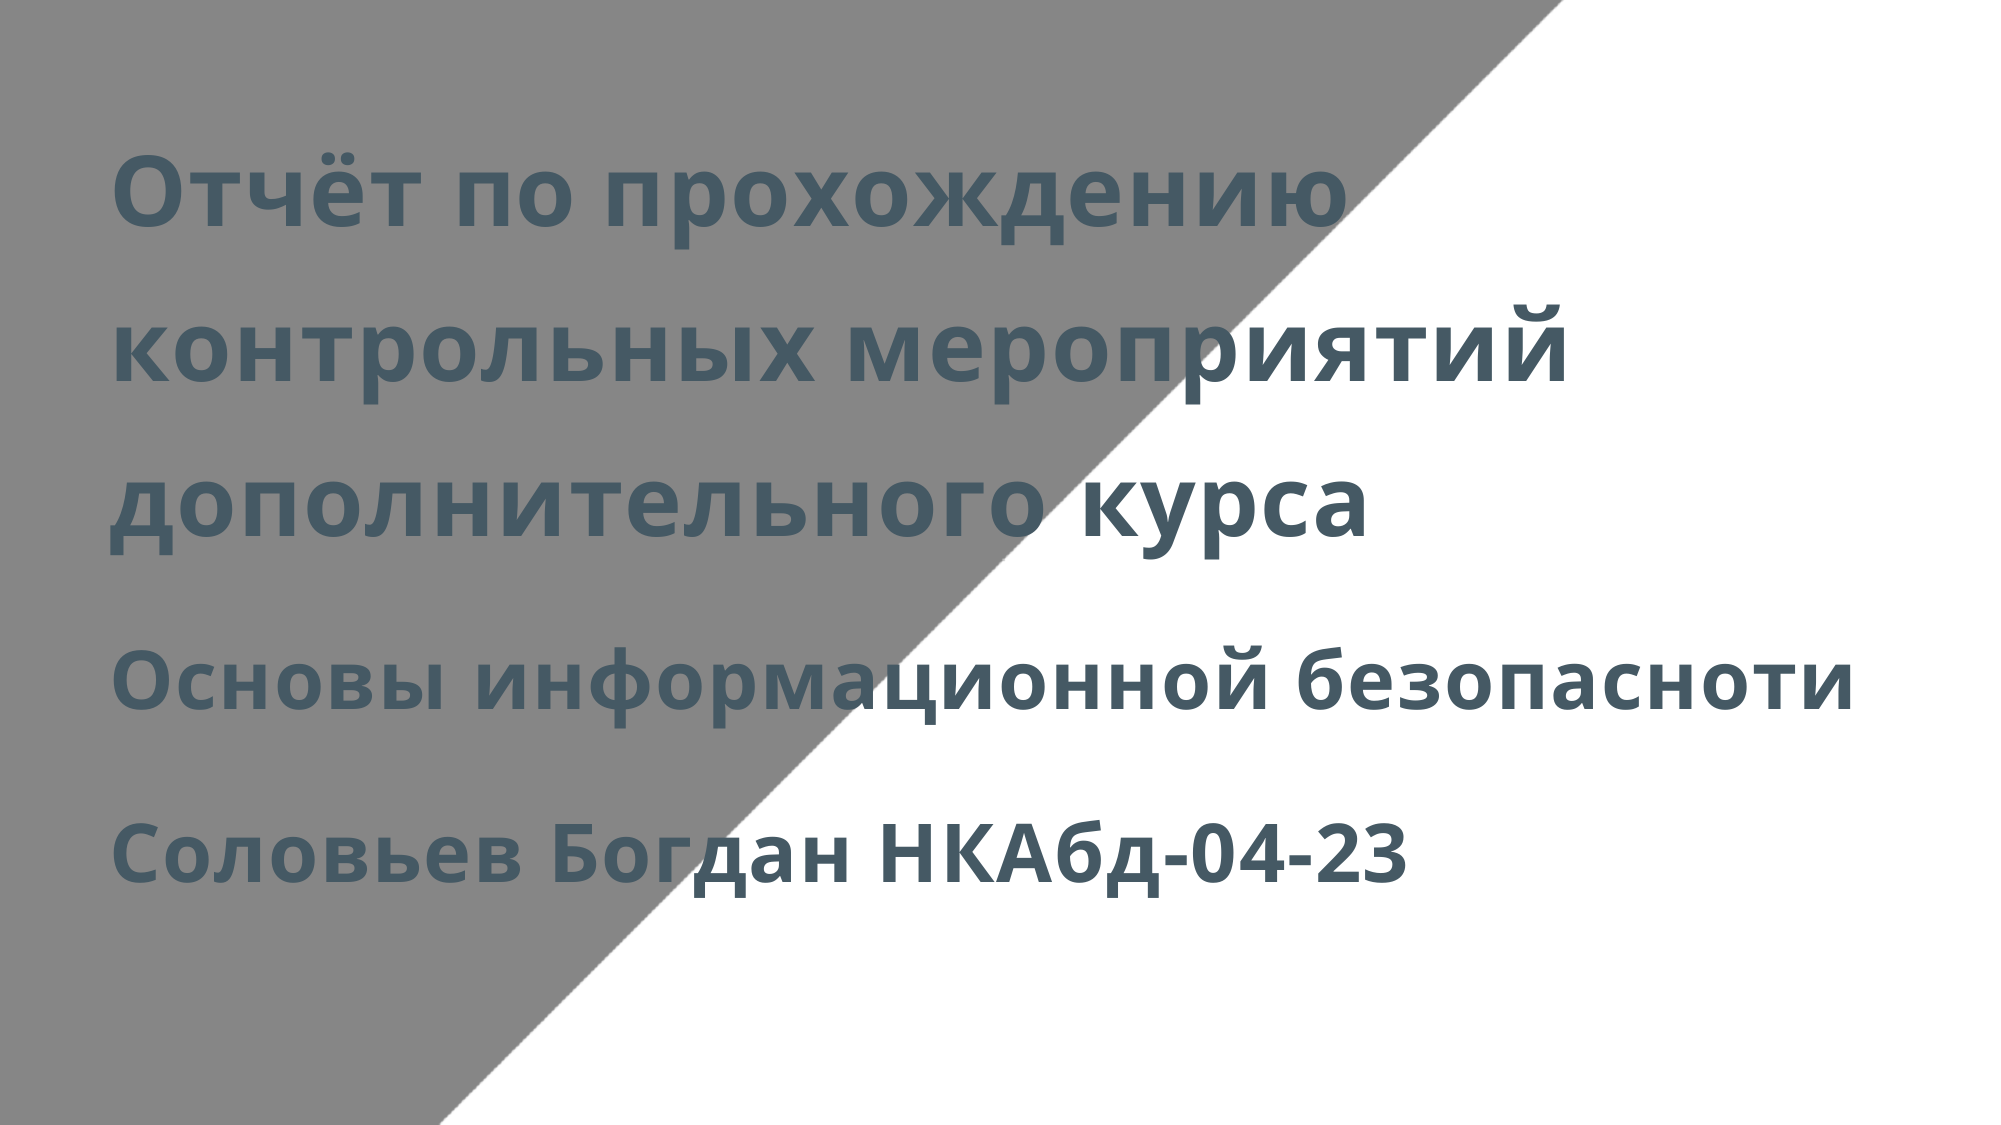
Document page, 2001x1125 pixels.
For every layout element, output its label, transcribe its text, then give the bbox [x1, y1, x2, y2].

subtitle Отчёт по прохождению контрольных мероприятий дополнительного курса [109, 122, 1882, 564]
picture [0, 0, 2001, 1125]
text Основы информационной безопасноти Соловьев Богдан НКАбд-04-23 [109, 623, 1882, 906]
